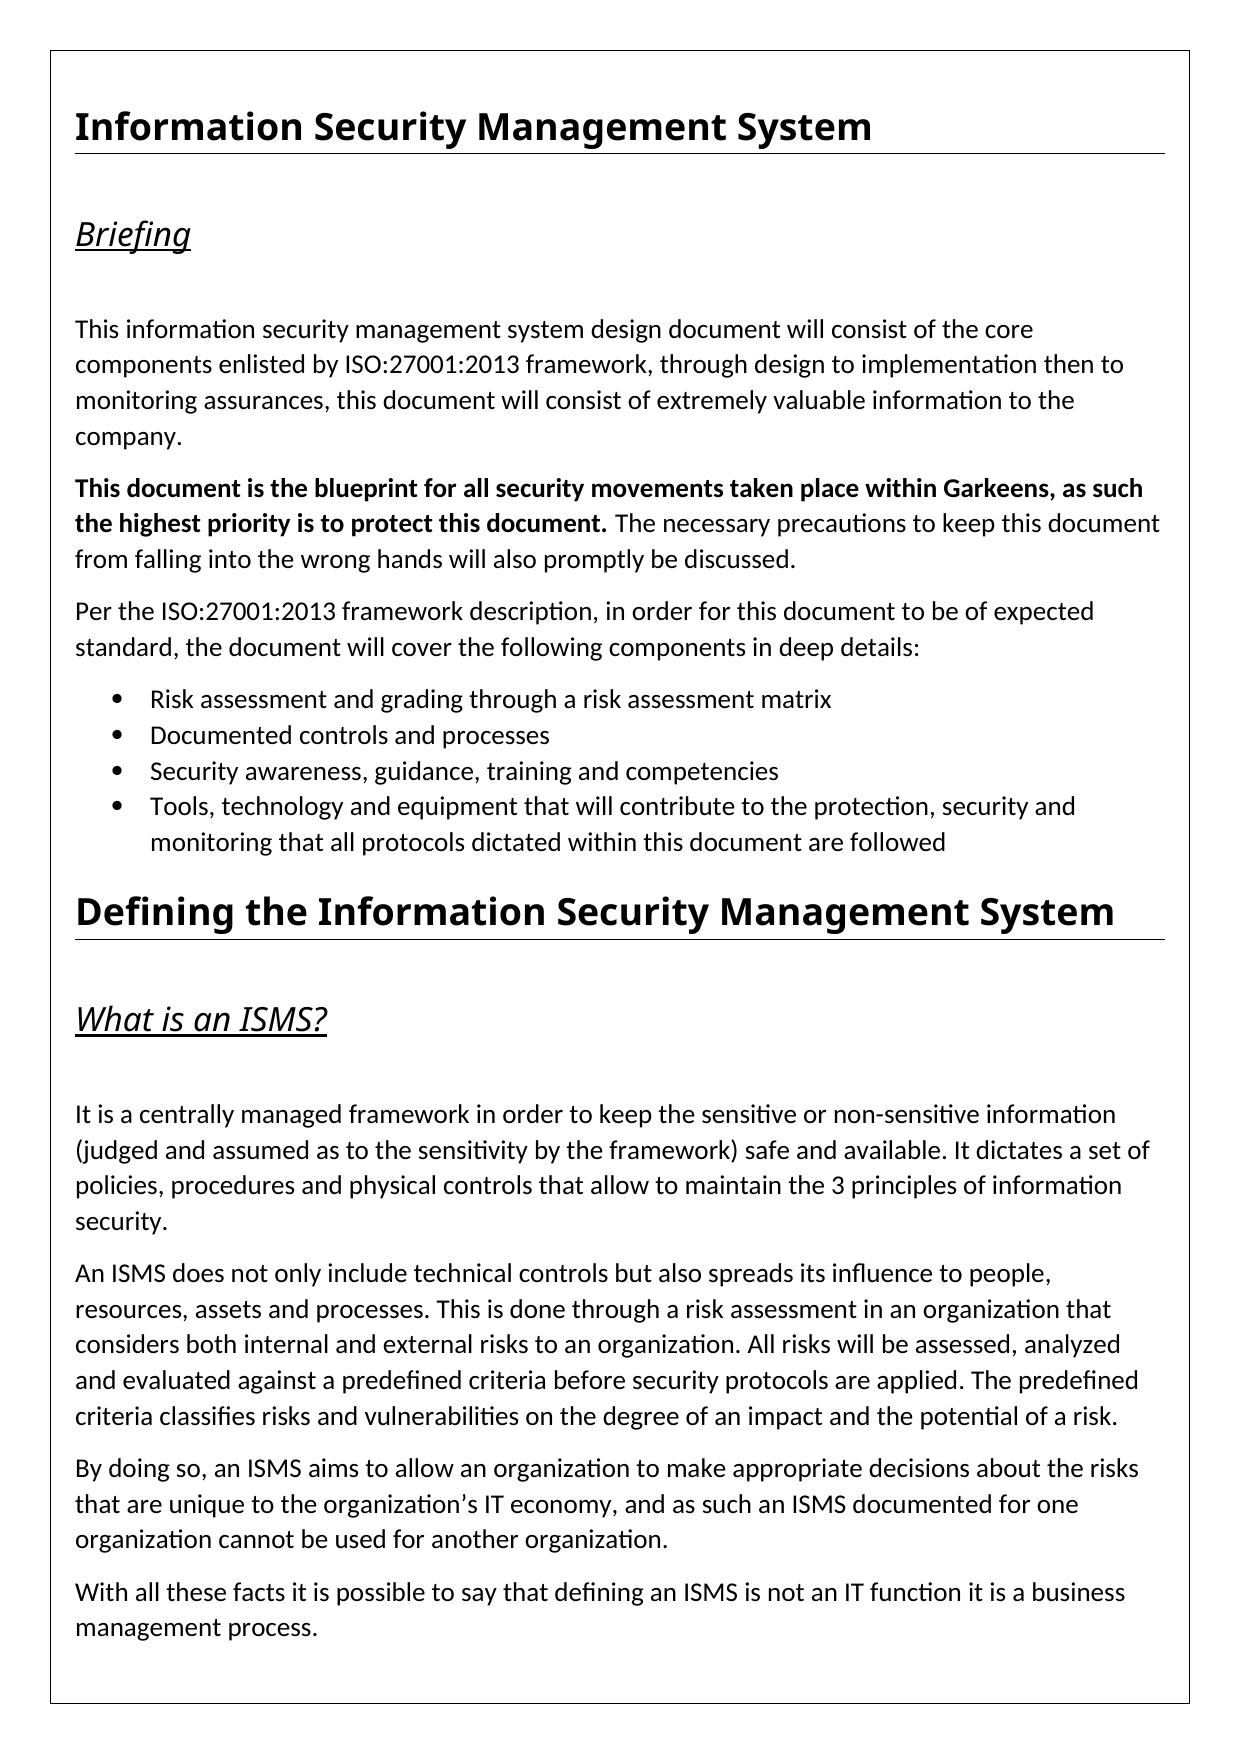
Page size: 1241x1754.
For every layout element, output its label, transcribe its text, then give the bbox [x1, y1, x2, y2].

list Risk assessment and grading through a risk assessment matrix [112, 682, 1165, 715]
subtitle Information Security Management System [75, 100, 1165, 153]
subtitle What is an ISMS? [75, 996, 1165, 1041]
text It is a centrally managed framework in order to keep the sensitive or non-sensitive information (judged and assumed as to the sensitivity by the framework) safe and available. It dictates a set of policies, procedures and physical controls that allow to maintain the 3 principles of information security. [75, 1097, 1165, 1237]
text Per the ISO:27001:2013 framework description, in order for this document to be of expected standard, the document will cover the following components in deep details: [75, 594, 1165, 663]
subtitle Defining the Information Security Management System [75, 886, 1165, 939]
list Documented controls and processes [112, 718, 1165, 751]
text An ISMS does not only include technical controls but also spreads its influence to people, resources, assets and processes. This is done through a risk assessment in an organization that considers both internal and external risks to an organization. All risks will be assessed, analyzed and evaluated against a predefined criteria before security protocols are applied. The predefined criteria classifies risks and vulnerabilities on the degree of an impact and the potential of a risk. [75, 1256, 1165, 1432]
text With all these facts it is possible to say that defining an ISMS is not an IT function it is a business management process. [75, 1575, 1165, 1643]
text By doing so, an ISMS aims to allow an organization to make appropriate decisions about the risks that are unique to the organization’s IT economy, and as such an ISMS documented for one organization cannot be used for another organization. [75, 1451, 1165, 1556]
subtitle Briefing [75, 211, 1165, 256]
text This document is the blueprint for all security movements taken place within Garkeens, as such the highest priority is to protect this document. The necessary precautions to keep this document from falling into the wrong hands will also promptly be discussed. [75, 471, 1165, 575]
list Tools, technology and equipment that will contribute to the protection, security and monitoring that all protocols dictated within this document are followed [112, 789, 1165, 858]
text This information security management system design document will consist of the core components enlisted by ISO:27001:2013 framework, through design to implementation then to monitoring assurances, this document will consist of extremely valuable information to the company. [75, 312, 1165, 452]
list Security awareness, guidance, training and competencies [112, 754, 1165, 787]
